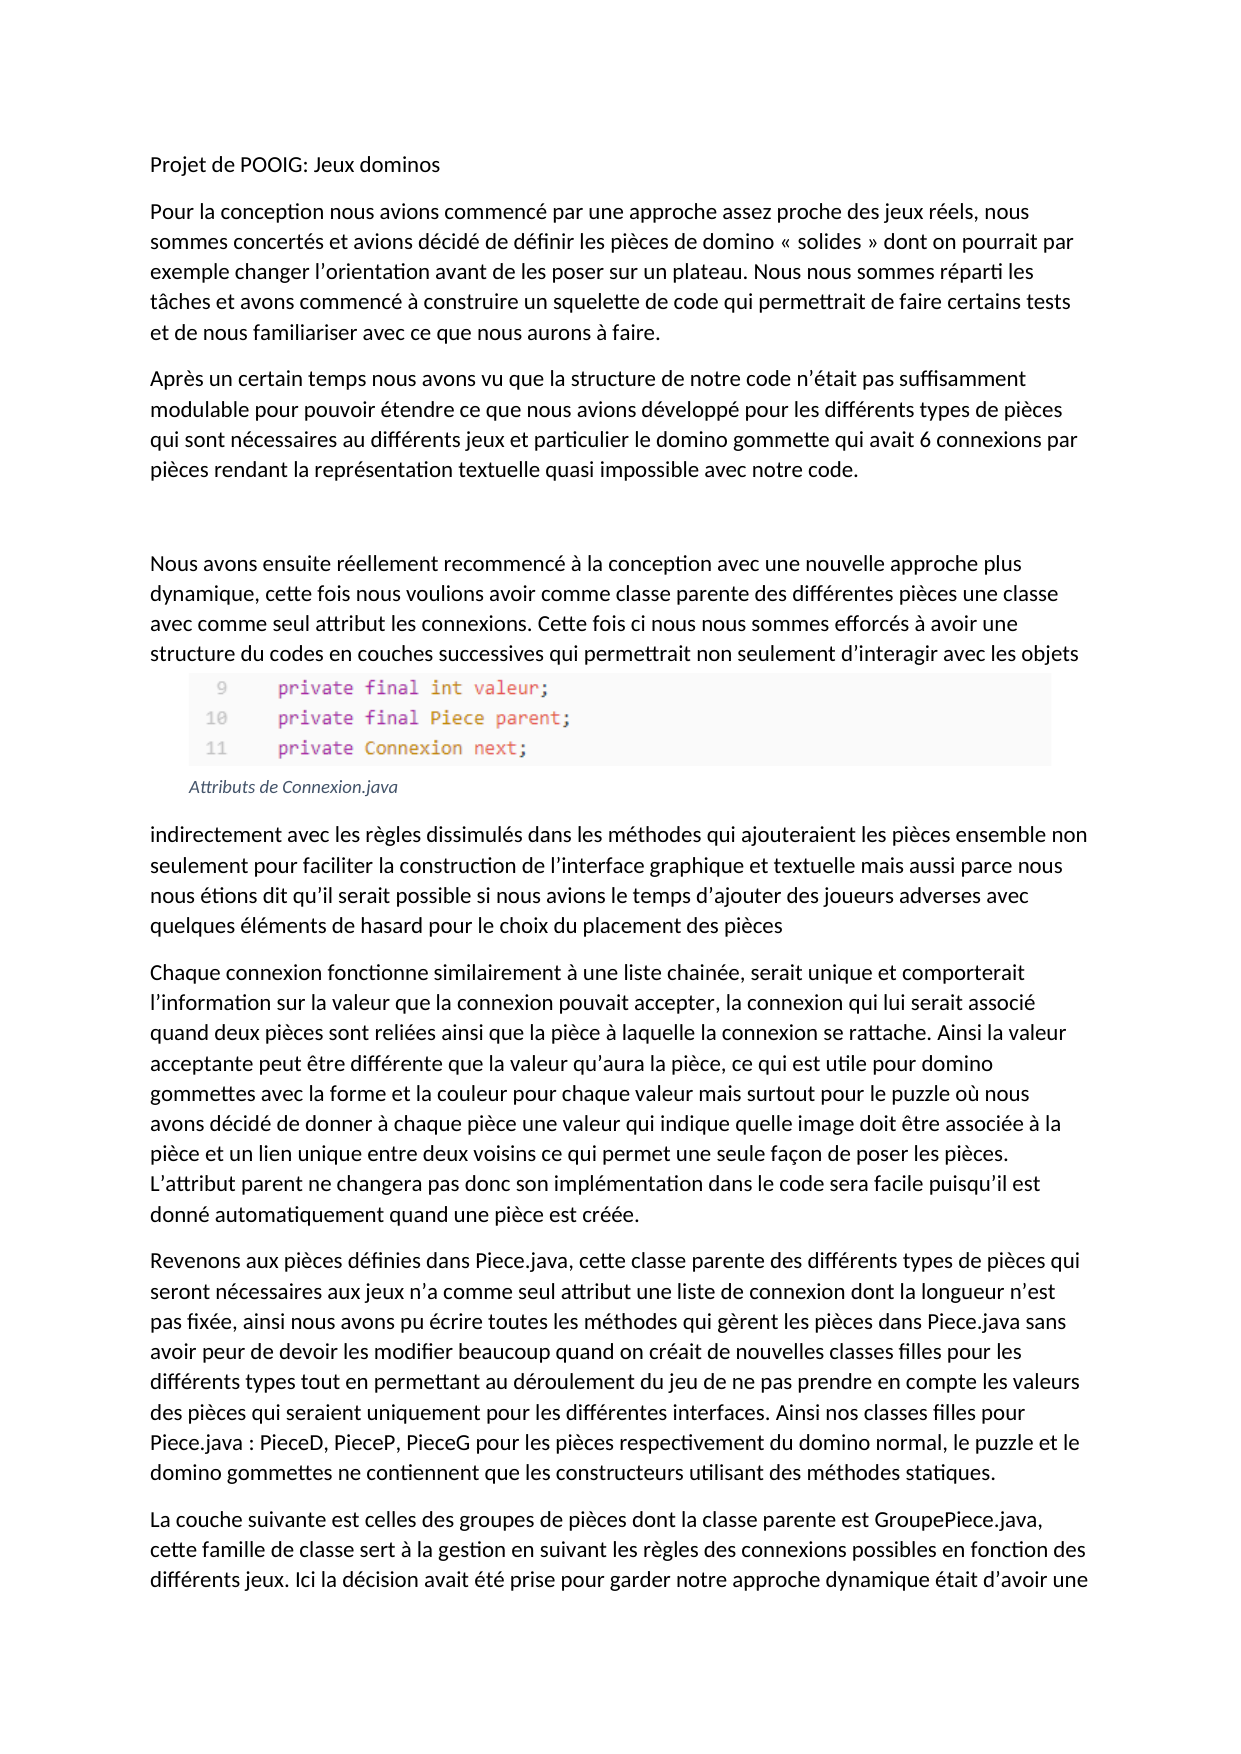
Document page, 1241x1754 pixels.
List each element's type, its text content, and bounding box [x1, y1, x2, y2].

text Projet de POOIG: Jeux dominos [150, 150, 1090, 178]
picture [188, 673, 1052, 766]
text Revenons aux pièces définies dans Piece.java, cette classe parente des différents types de pièces qui seront nécessaires aux jeux n’a comme seul attribut une liste de connexion dont la longueur n’est pas fixée, ainsi nous avons pu écrire toutes les méthodes qui gèrent les pièces dans Piece.java sans avoir peur de devoir les modifier beaucoup quand on créait de nouvelles classes filles pour les différents types tout en permettant au déroulement du jeu de ne pas prendre en compte les valeurs des pièces qui seraient uniquement pour les différentes interfaces. Ainsi nos classes filles pour Piece.java : PieceD, PieceP, PieceG pour les pièces respectivement du domino normal, le puzzle et le domino gommettes ne contiennent que les constructeurs utilisant des méthodes statiques. [150, 1247, 1090, 1486]
text Nous avons ensuite réellement recommencé à la conception avec une nouvelle approche plus dynamique, cette fois nous voulions avoir comme classe parente des différentes pièces une classe avec comme seul attribut les connexions. Cette fois ci nous nous sommes efforcés à avoir une structure du codes en couches successives qui permettrait non seulement d’interagir avec les objets indirectement avec les règles dissimulés dans les méthodes qui ajouteraient les pièces ensemble non seulement pour faciliter la construction de l’interface graphique et textuelle mais aussi parce nous nous étions dit qu’il serait possible si nous avions le temps d’ajouter des joueurs adverses avec quelques éléments de hasard pour le choix du placement des pièces [150, 549, 1090, 939]
text Chaque connexion fonctionne similairement à une liste chainée, serait unique et comporterait l’information sur la valeur que la connexion pouvait accepter, la connexion qui lui serait associé quand deux pièces sont reliées ainsi que la pièce à laquelle la connexion se rattache. Ainsi la valeur acceptante peut être différente que la valeur qu’aura la pièce, ce qui est utile pour domino gommettes avec la forme et la couleur pour chaque valeur mais surtout pour le puzzle où nous avons décidé de donner à chaque pièce une valeur qui indique quelle image doit être associée à la pièce et un lien unique entre deux voisins ce qui permet une seule façon de poser les pièces. L’attribut parent ne changera pas donc son implémentation dans le code sera facile puisqu’il est donné automatiquement quand une pièce est créée. [150, 958, 1090, 1228]
text Après un certain temps nous avons vu que la structure de notre code n’était pas suffisamment modulable pour pouvoir étendre ce que nous avions développé pour les différents types de pièces qui sont nécessaires au différents jeux et particulier le domino gommette qui avait 6 connexions par pièces rendant la représentation textuelle quasi impossible avec notre code. [150, 364, 1090, 483]
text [150, 1505, 1090, 1593]
text Pour la conception nous avions commencé par une approche assez proche des jeux réels, nous sommes concertés et avions décidé de définir les pièces de domino « solides » dont on pourrait par exemple changer l’orientation avant de les poser sur un plateau. Nous nous sommes réparti les tâches et avons commencé à construire un squelette de code qui permettrait de faire certains tests et de nous familiariser avec ce que nous aurons à faire. [150, 197, 1090, 346]
